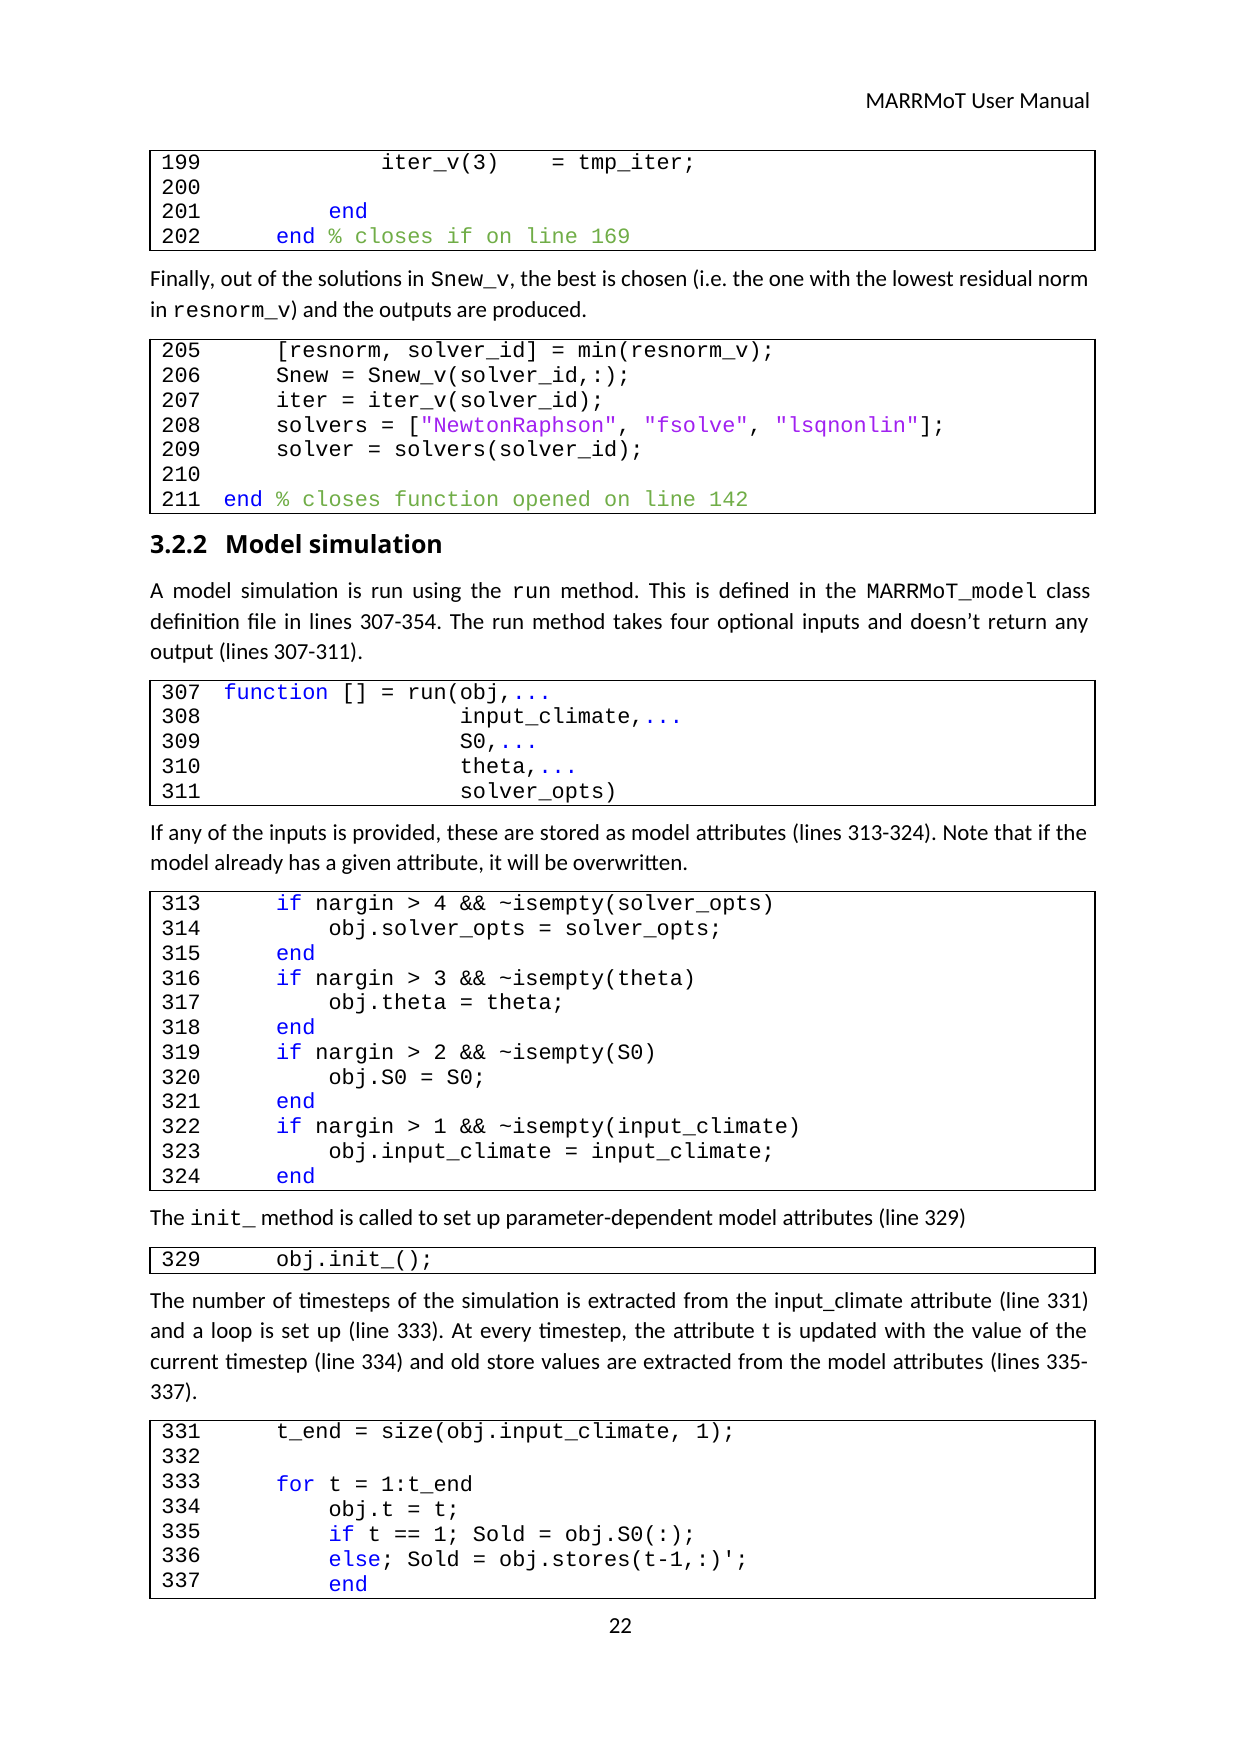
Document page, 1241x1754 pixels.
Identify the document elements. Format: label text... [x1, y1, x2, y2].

text If any of the inputs is provided, these are stored as model attributes (lines 313-324). Note that if the model already has a given attribute, it will be overwritten. [150, 818, 1090, 877]
table_header t_end = size(obj.input_climate, 1); for t = 1:t_end obj.t = t; if t == 1; Sold = obj.S0(:); else; Sold = obj.stores(t-1,:)'; end [212, 1421, 1094, 1597]
text Finally, out of the solutions in Snew_v, the best is chosen (i.e. the one with the lowest residual norm in resnorm_v) and the outputs are produced. [150, 264, 1090, 324]
table_header 307 308 309 310 311 [151, 681, 212, 805]
table_header 313 314 315 316 317 318 319 320 321 322 323 324 [151, 892, 212, 1190]
table_header 331 332 333 334 335 336 337 [151, 1421, 212, 1597]
table_header 329 [151, 1248, 212, 1273]
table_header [151, 151, 212, 250]
table_header function [] = run(obj,... input_climate,... S0,... theta,... solver_opts) [212, 681, 1094, 805]
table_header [212, 151, 1094, 250]
table_header 205 206 207 208 209 210 211 [151, 340, 212, 513]
table_header [resnorm, solver_id] = min(resnorm_v); Snew = Snew_v(solver_id,:); iter = iter_v(solver_id); solvers = ["NewtonRaphson", "fsolve", "lsqnonlin"]; solver = solvers(solver_id); end % closes function opened on line 142 [212, 340, 1094, 513]
subtitle Model simulation [150, 527, 1090, 561]
text The number of timesteps of the simulation is extracted from the input_climate attribute (line 331) and a loop is set up (line 333). At every timestep, the attribute t is updated with the value of the current timestep (line 334) and old store values are extracted from the model attributes (lines 335-337). [150, 1286, 1090, 1405]
table_header obj.init_(); [212, 1248, 1094, 1273]
text The init_ method is called to set up parameter-dependent model attributes (line 329) [150, 1203, 1090, 1232]
table_header if nargin > 4 && ~isempty(solver_opts) obj.solver_opts = solver_opts; end if nargin > 3 && ~isempty(theta) obj.theta = theta; end if nargin > 2 && ~isempty(S0) obj.S0 = S0; end if nargin > 1 && ~isempty(input_climate) obj.input_climate = input_climate; end [212, 892, 1094, 1190]
text A model simulation is run using the run method. This is defined in the MARRMoT_model class definition file in lines 307-354. The run method takes four optional inputs and doesn’t return any output (lines 307-311). [150, 576, 1090, 665]
